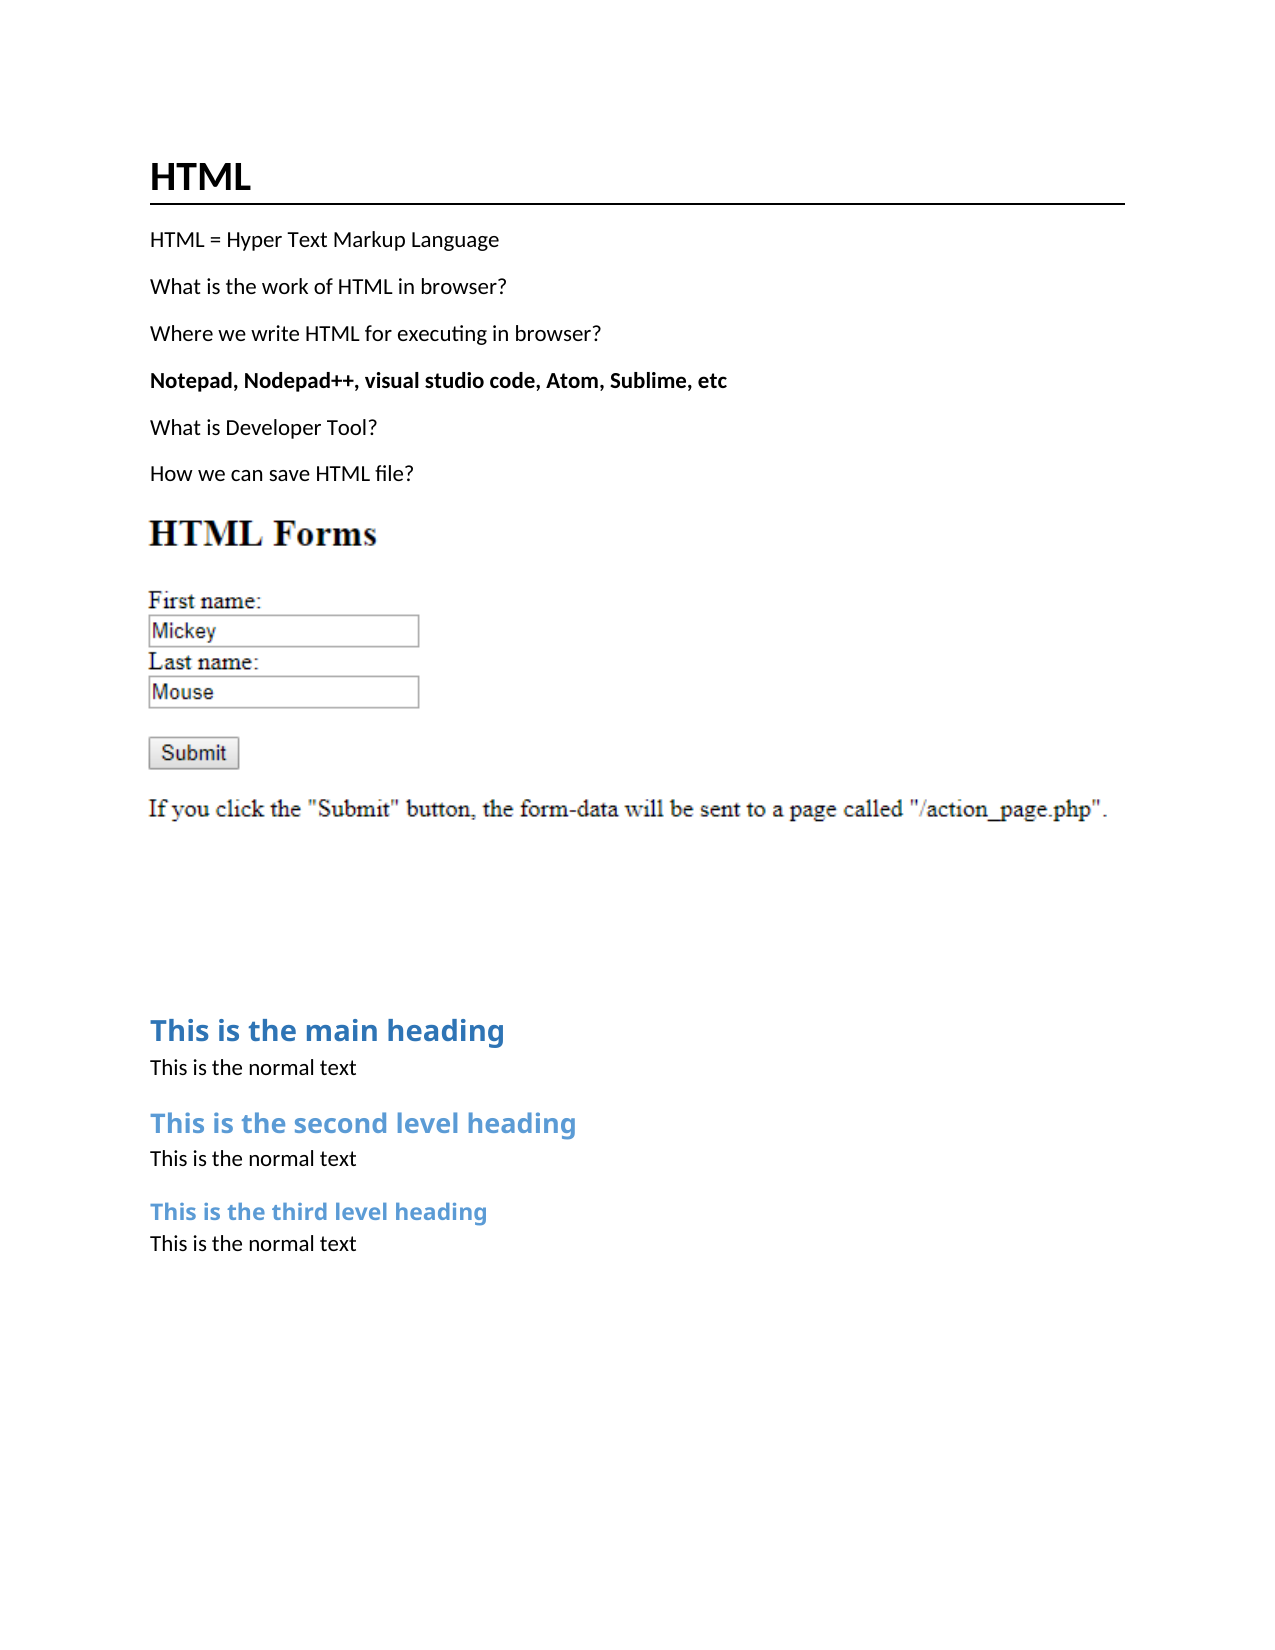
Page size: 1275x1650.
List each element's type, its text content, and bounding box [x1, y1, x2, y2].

picture [139, 513, 1133, 832]
text What is the work of HTML in browser? [150, 272, 1125, 300]
text This is the normal text [150, 1229, 1125, 1257]
subtitle This is the main heading [150, 1011, 1125, 1050]
text This is the normal text [150, 1144, 1125, 1172]
text This is the normal text [150, 1053, 1125, 1082]
text Where we write HTML for executing in browser? [150, 319, 1125, 347]
subtitle This is the second level heading [150, 1104, 1125, 1141]
text What is Developer Tool? [150, 413, 1125, 441]
text How we can save HTML file? [150, 459, 1125, 488]
text HTML [150, 150, 1125, 203]
text HTML = Hyper Text Markup Language [150, 225, 1125, 253]
text Notepad, Nodepad++, visual studio code, Atom, Sublime, etc [150, 366, 1125, 394]
subtitle This is the third level heading [150, 1195, 1125, 1227]
